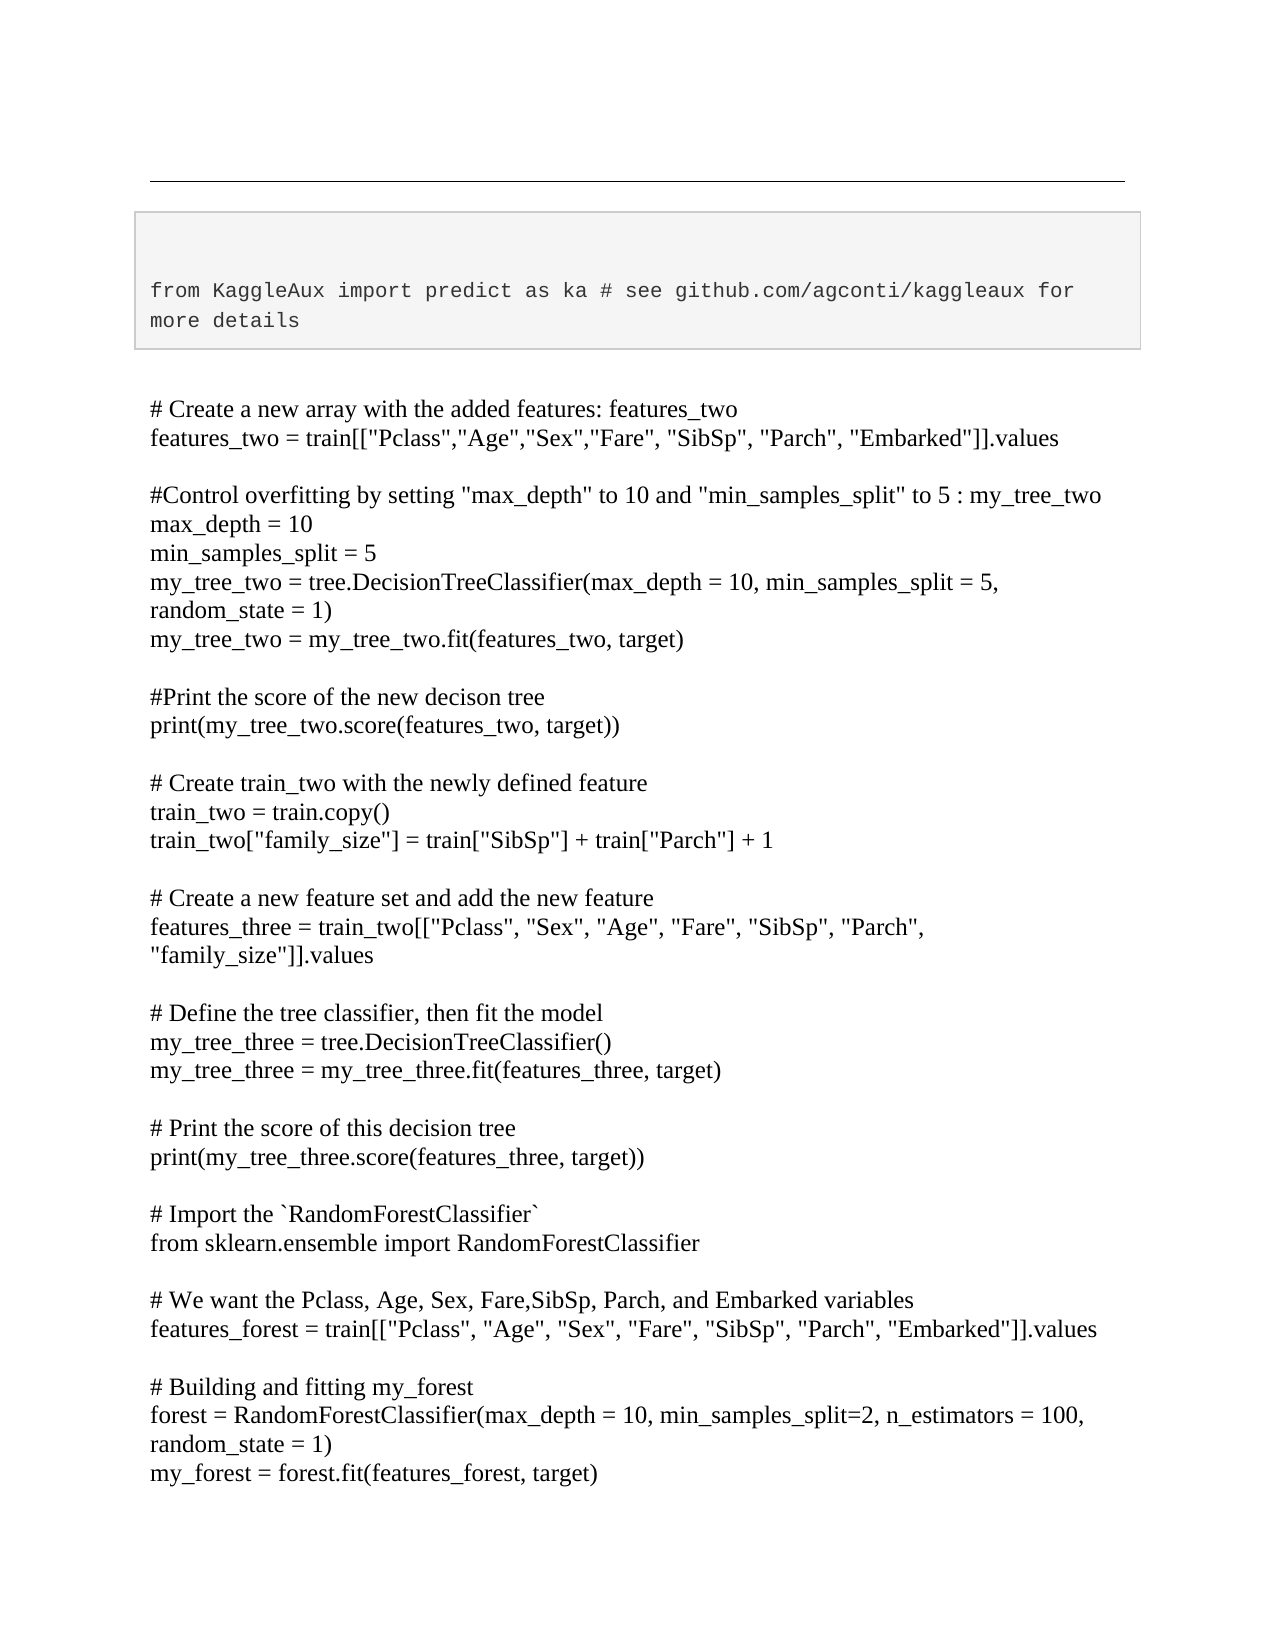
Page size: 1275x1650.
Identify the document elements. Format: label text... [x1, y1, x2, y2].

text max_depth = 10 [150, 509, 1125, 538]
text # Define the tree classifier, then fit the model [150, 998, 1125, 1027]
text train_two["family_size"] = train["SibSp"] + train["Parch"] + 1 [150, 826, 1125, 854]
text # Create a new feature set and add the new feature [150, 883, 1125, 912]
text from sklearn.ensemble import RandomForestClassifier [150, 1228, 1125, 1257]
text my_tree_three = tree.DecisionTreeClassifier() [150, 1027, 1125, 1056]
text # Print the score of this decision tree [150, 1113, 1125, 1142]
text # We want the Pclass, Age, Sex, Fare,SibSp, Parch, and Embarked variables [150, 1286, 1125, 1314]
text forest = RandomForestClassifier(max_depth = 10, min_samples_split=2, n_estimators = 100, random_state = 1) [150, 1401, 1125, 1458]
text # Import the `RandomForestClassifier` [150, 1199, 1125, 1228]
text # Building and fitting my_forest [150, 1372, 1125, 1401]
text min_samples_split = 5 [150, 538, 1125, 567]
text print(my_tree_three.score(features_three, target)) [150, 1142, 1125, 1171]
text my_tree_two = tree.DecisionTreeClassifier(max_depth = 10, min_samples_split = 5, random_state = 1) [150, 567, 1125, 624]
text #Print the score of the new decison tree [150, 682, 1125, 711]
text # Create a new array with the added features: features_two [150, 394, 1125, 423]
text #Control overfitting by setting "max_depth" to 10 and "min_samples_split" to 5 : my_tree_two [150, 481, 1125, 509]
text my_forest = forest.fit(features_forest, target) [150, 1458, 1125, 1487]
text features_two = train[["Pclass","Age","Sex","Fare", "SibSp", "Parch", "Embarked"]].values [150, 423, 1125, 452]
text my_tree_two = my_tree_two.fit(features_two, target) [150, 624, 1125, 653]
text features_three = train_two[["Pclass", "Sex", "Age", "Fare", "SibSp", "Parch", "family_size"]].values [150, 912, 1125, 969]
text print(my_tree_two.score(features_two, target)) [150, 711, 1125, 739]
text # Create train_two with the newly defined feature [150, 768, 1125, 797]
text from KaggleAux import predict as ka # see github.com/agconti/kaggleaux for more details [136, 257, 1140, 348]
text train_two = train.copy() [150, 797, 1125, 826]
text features_forest = train[["Pclass", "Age", "Sex", "Fare", "SibSp", "Parch", "Embarked"]].values [150, 1314, 1125, 1343]
text my_tree_three = my_tree_three.fit(features_three, target) [150, 1056, 1125, 1084]
